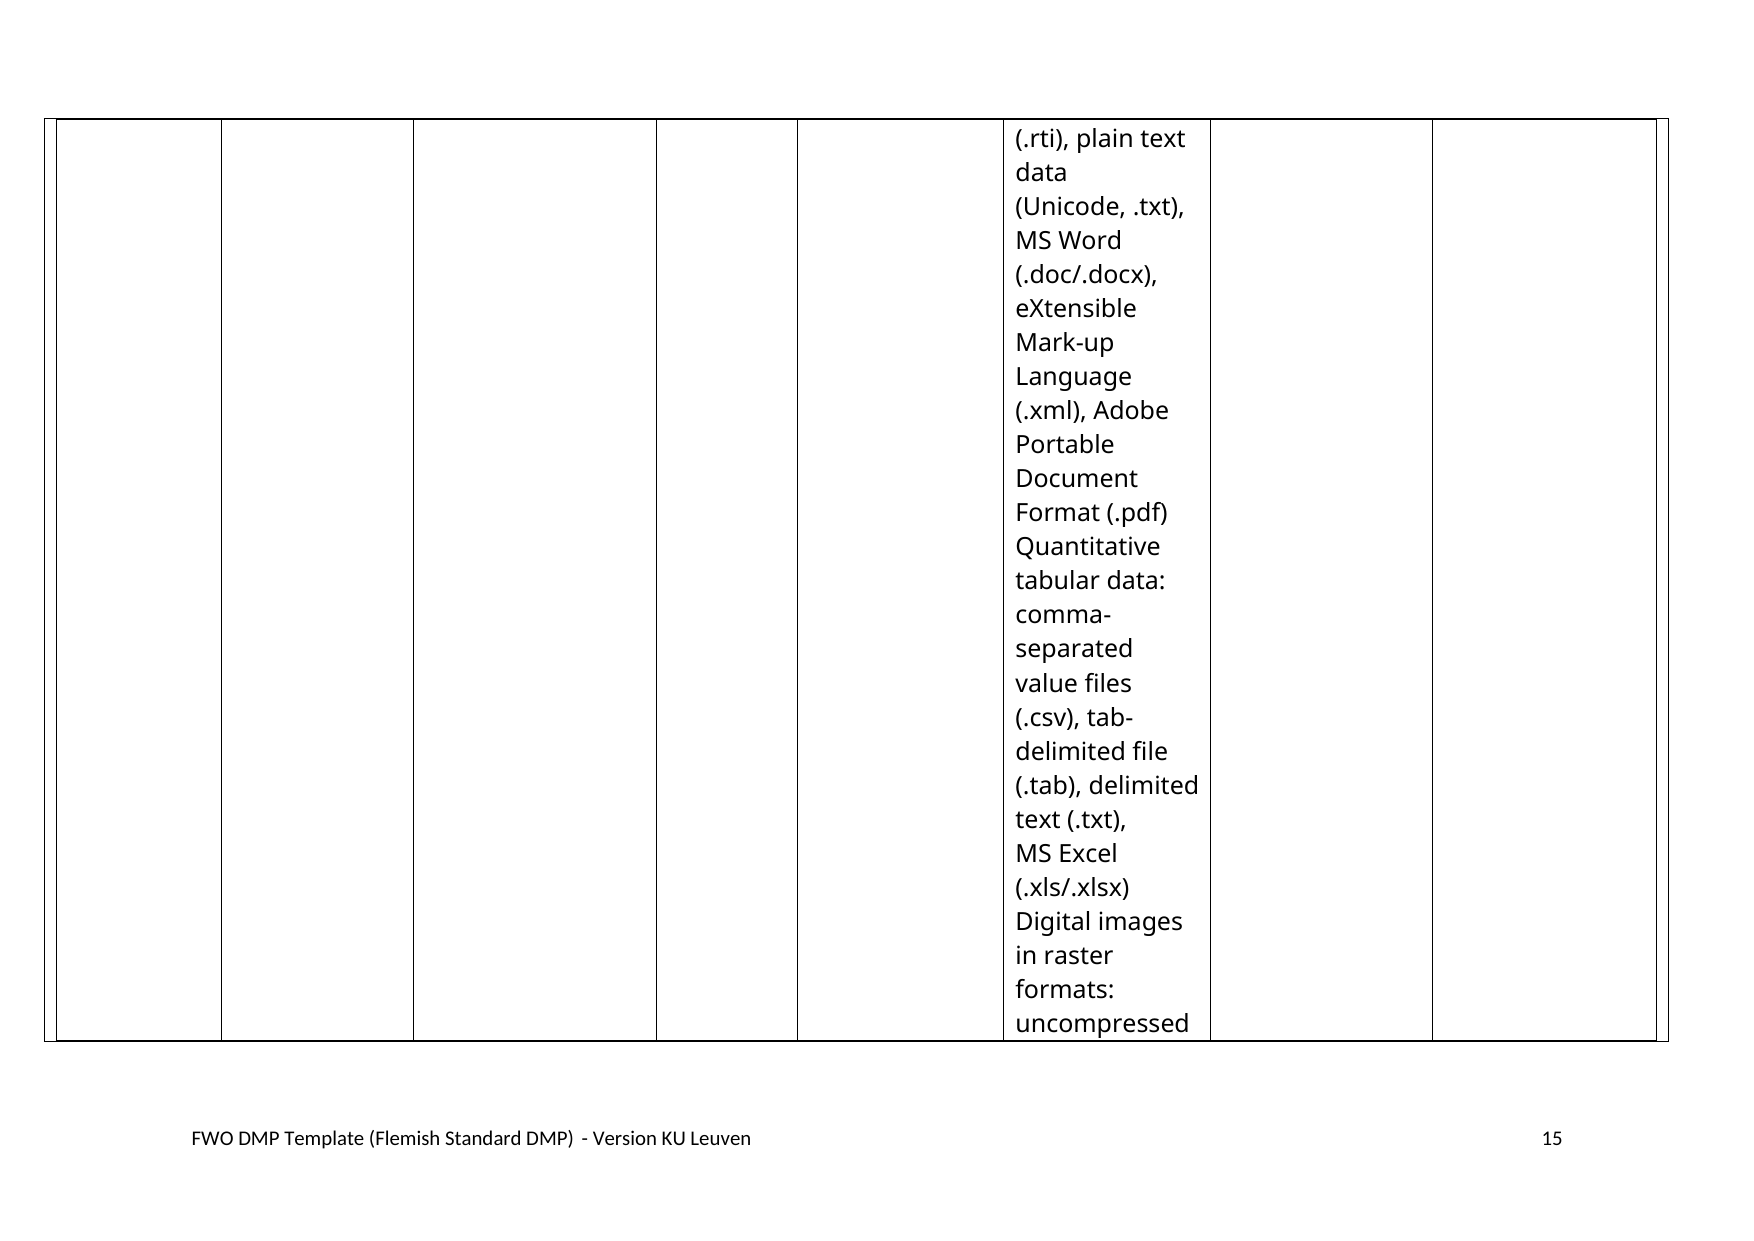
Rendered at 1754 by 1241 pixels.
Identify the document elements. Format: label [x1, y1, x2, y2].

table_cell [57, 120, 221, 1040]
table_cell [1004, 120, 1210, 1040]
table_cell [1211, 120, 1432, 1040]
table_cell [222, 120, 413, 1040]
table_cell [798, 120, 1003, 1040]
table_cell [414, 120, 656, 1040]
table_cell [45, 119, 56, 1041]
table_cell [1433, 120, 1656, 1040]
table_cell [657, 120, 797, 1040]
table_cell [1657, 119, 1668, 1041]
